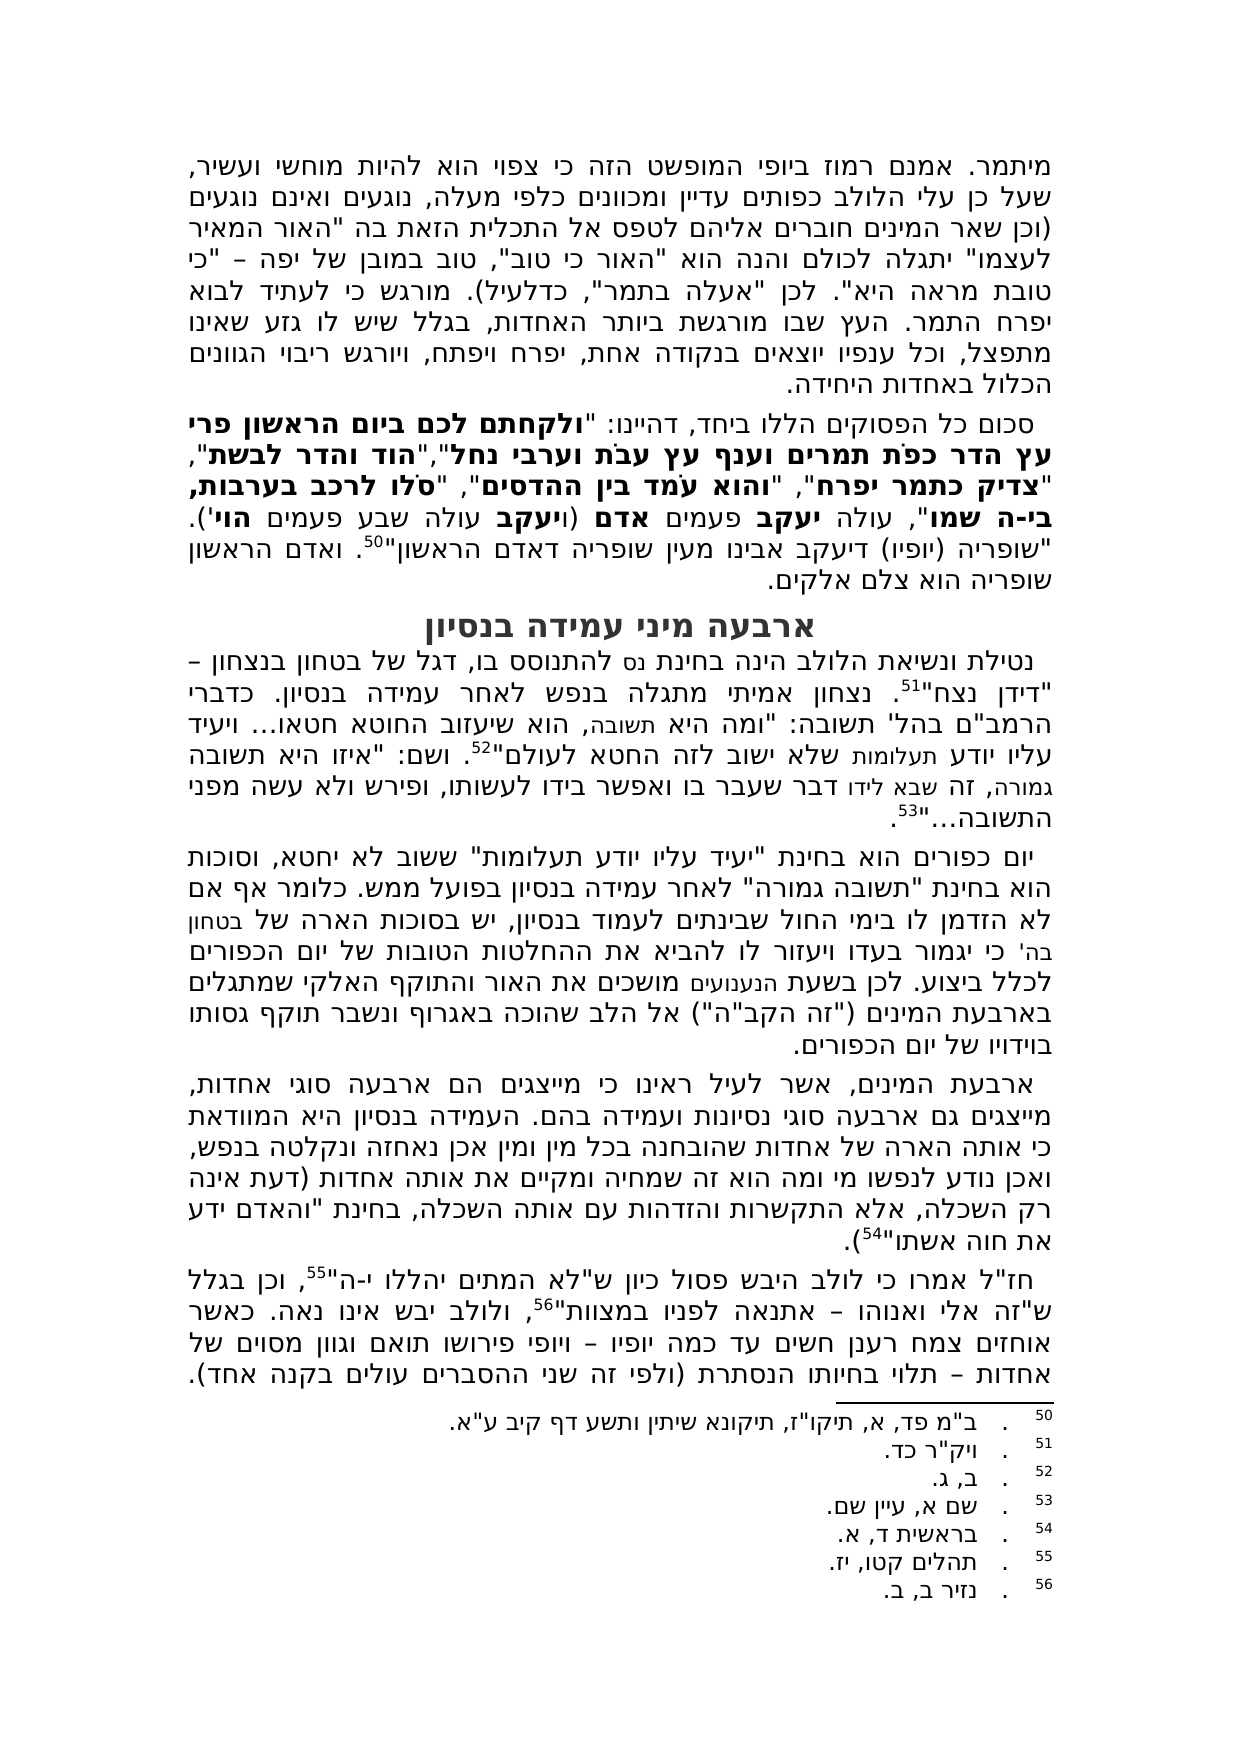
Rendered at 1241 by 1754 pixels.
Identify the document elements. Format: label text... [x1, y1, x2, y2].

text סכום כל הפסוקים הללו ביחד, דהיינו: "ולקחתם לכם ביום הראשון פרי עץ הדר כפֹת תמרים וענף עץ עבֹת וערבי נחל","הוד והדר לבשת", "צדיק כתמר יפרח", "והוא עֹמד בין ההדסים", "סֹלו לרכב בערבות, בי-ה שמו", עולה יעקב פעמים אדם (ויעקב עולה שבע פעמים הוי'). "שופריה (יופיו) דיעקב אבינו מעין שופריה דאדם הראשון". ואדם הראשון שופריה הוא צלם אלקים. [187, 408, 1053, 596]
text נטילת ונשיאת הלולב הינה בחינת נס להתנוסס בו, דגל של בטחון בנצחון – "דידן נצח". נצחון אמיתי מתגלה בנפש לאחר עמידה בנסיון. כדברי הרמב"ם בהל' תשובה: "ומה היא תשובה, הוא שיעזוב החוטא חטאו… ויעיד עליו יודע תעלומות שלא ישוב לזה החטא לעולם". ושם: "איזו היא תשובה גמורה, זה שבא לידו דבר שעבר בו ואפשר בידו לעשותו, ופירש ולא עשה מפני התשובה…". [187, 646, 1053, 833]
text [187, 150, 1053, 400]
text יום כפורים הוא בחינת "יעיד עליו יודע תעלומות" ששוב לא יחטא, וסוכות הוא בחינת "תשובה גמורה" לאחר עמידה בנסיון בפועל ממש. כלומר אף אם לא הזדמן לו בימי החול שבינתים לעמוד בנסיון, יש בסוכות הארה של בטחון בה' כי יגמור בעדו ויעזור לו להביא את ההחלטות הטובות של יום הכפורים לכלל ביצוע. לכן בשעת הנענועים מושכים את האור והתוקף האלקי שמתגלים בארבעת המינים ("זה הקב"ה") אל הלב שהוכה באגרוף ונשבר תוקף גסותו בוידויו של יום הכפורים. [187, 842, 1053, 1060]
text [187, 1264, 1053, 1389]
text ארבעת המינים, אשר לעיל ראינו כי מייצגים הם ארבעה סוגי אחדות, מייצגים גם ארבעה סוגי נסיונות ועמידה בהם. העמידה בנסיון היא המוודאת כי אותה הארה של אחדות שהובחנה בכל מין ומין אכן נאחזה ונקלטה בנפש, ואכן נודע לנפשו מי ומה הוא זה שמחיה ומקיים את אותה אחדות (דעת אינה רק השכלה, אלא התקשרות והזדהות עם אותה השכלה, בחינת "והאדם ידע את חוה אשתו"). [187, 1069, 1053, 1256]
text ארבעה מיני עמידה בנסיון [187, 604, 1053, 646]
